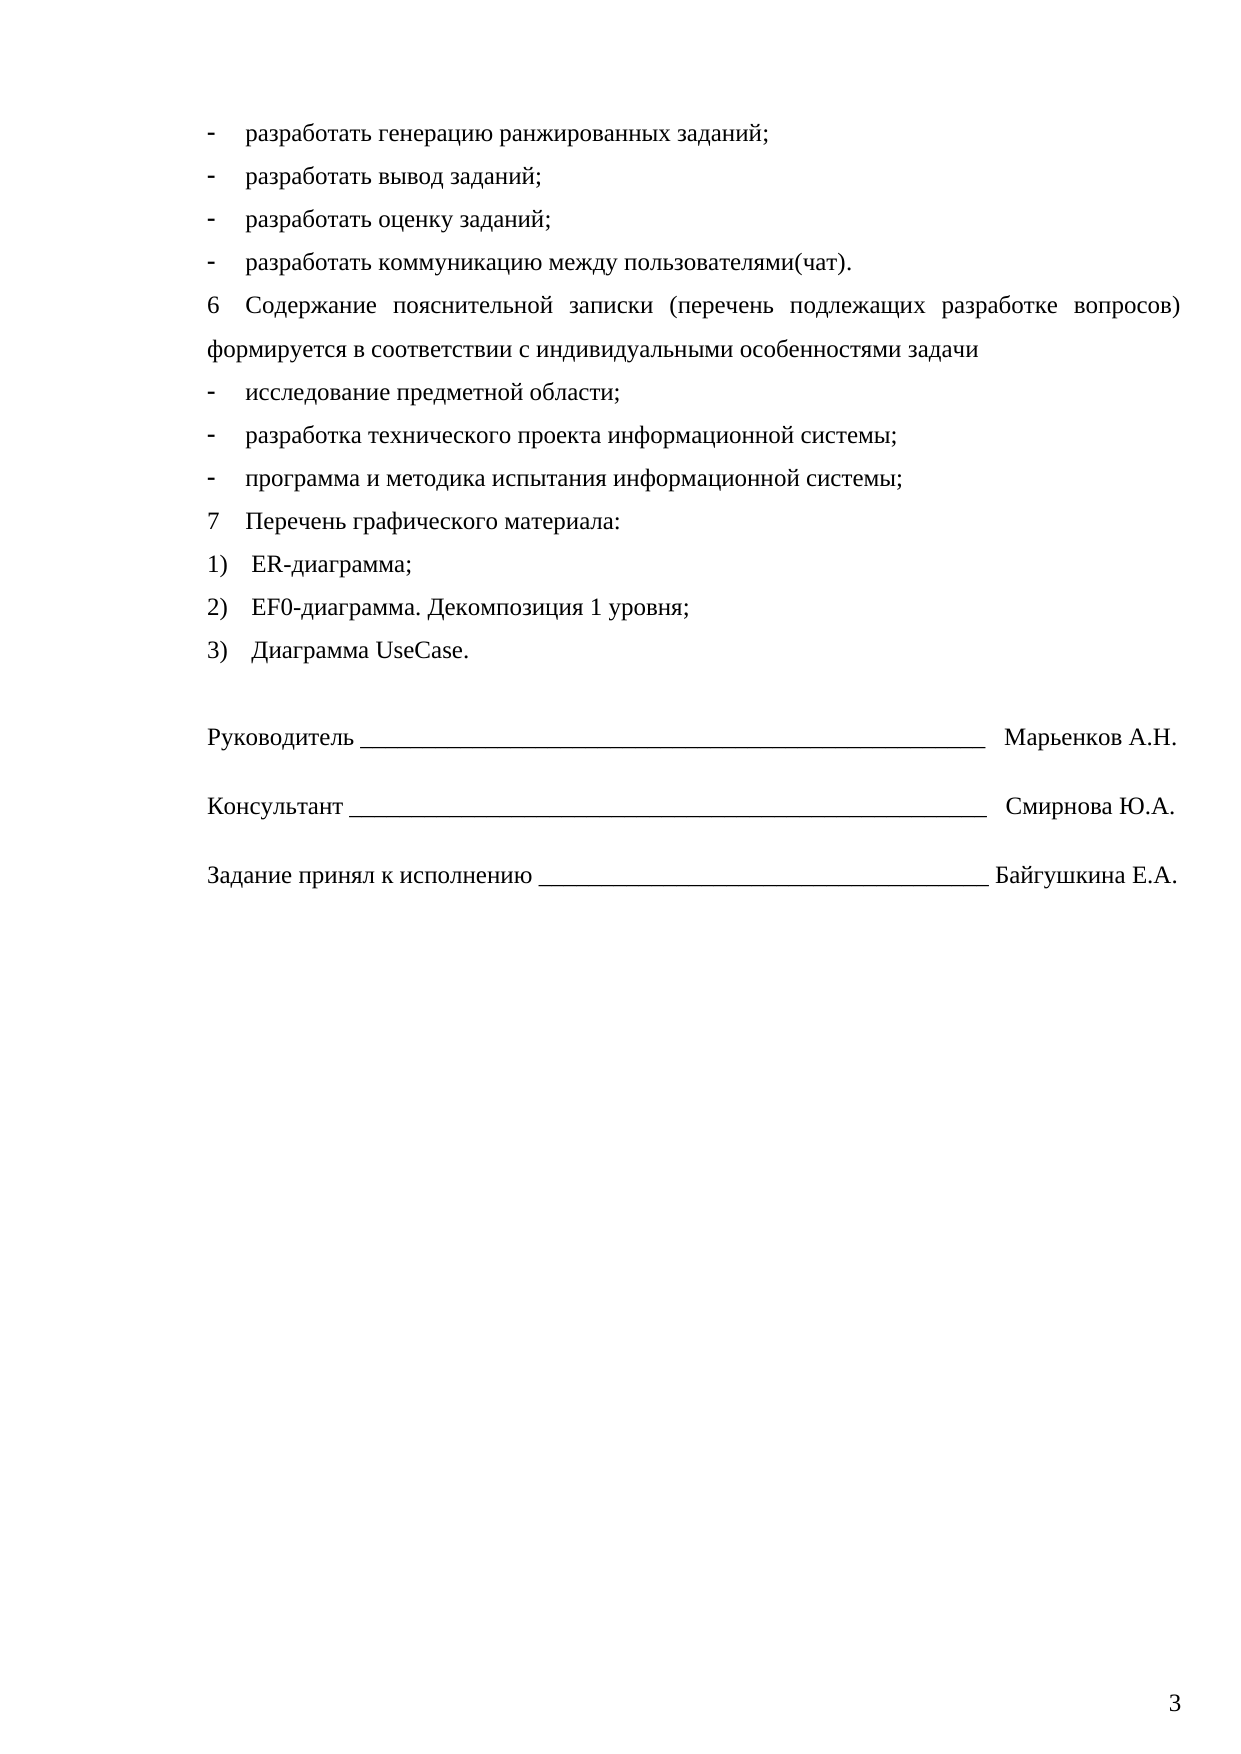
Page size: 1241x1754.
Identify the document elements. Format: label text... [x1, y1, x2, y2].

list разработка технического проекта информационной системы; [207, 420, 1181, 449]
list Диаграмма UseCase. [207, 636, 1181, 664]
text Консультант ___________________________________________________ Смирнова Ю.А. [207, 791, 1181, 819]
list разработать оценку заданий; [207, 204, 1181, 233]
text Руководитель __________________________________________________ Марьенков А.Н. [207, 722, 1181, 751]
list разработать вывод заданий; [207, 161, 1181, 190]
list ER-диаграмма; [207, 549, 1181, 578]
list программа и методика испытания информационной системы; [207, 463, 1181, 492]
list разработать генерацию ранжированных заданий; [207, 118, 1181, 147]
list разработать коммуникацию между пользователями(чат). [207, 247, 1181, 276]
text Задание принял к исполнению ____________________________________ Байгушкина Е.А. [207, 860, 1181, 888]
list исследование предметной области; [207, 377, 1181, 406]
list Перечень графического материала: [207, 506, 1181, 535]
list Содержание пояснительной записки (перечень подлежащих разработке вопросов) формируется в соответствии с индивидуальными особенностями задачи [207, 291, 1181, 362]
list EF0-диаграмма. Декомпозиция 1 уровня; [207, 592, 1181, 621]
